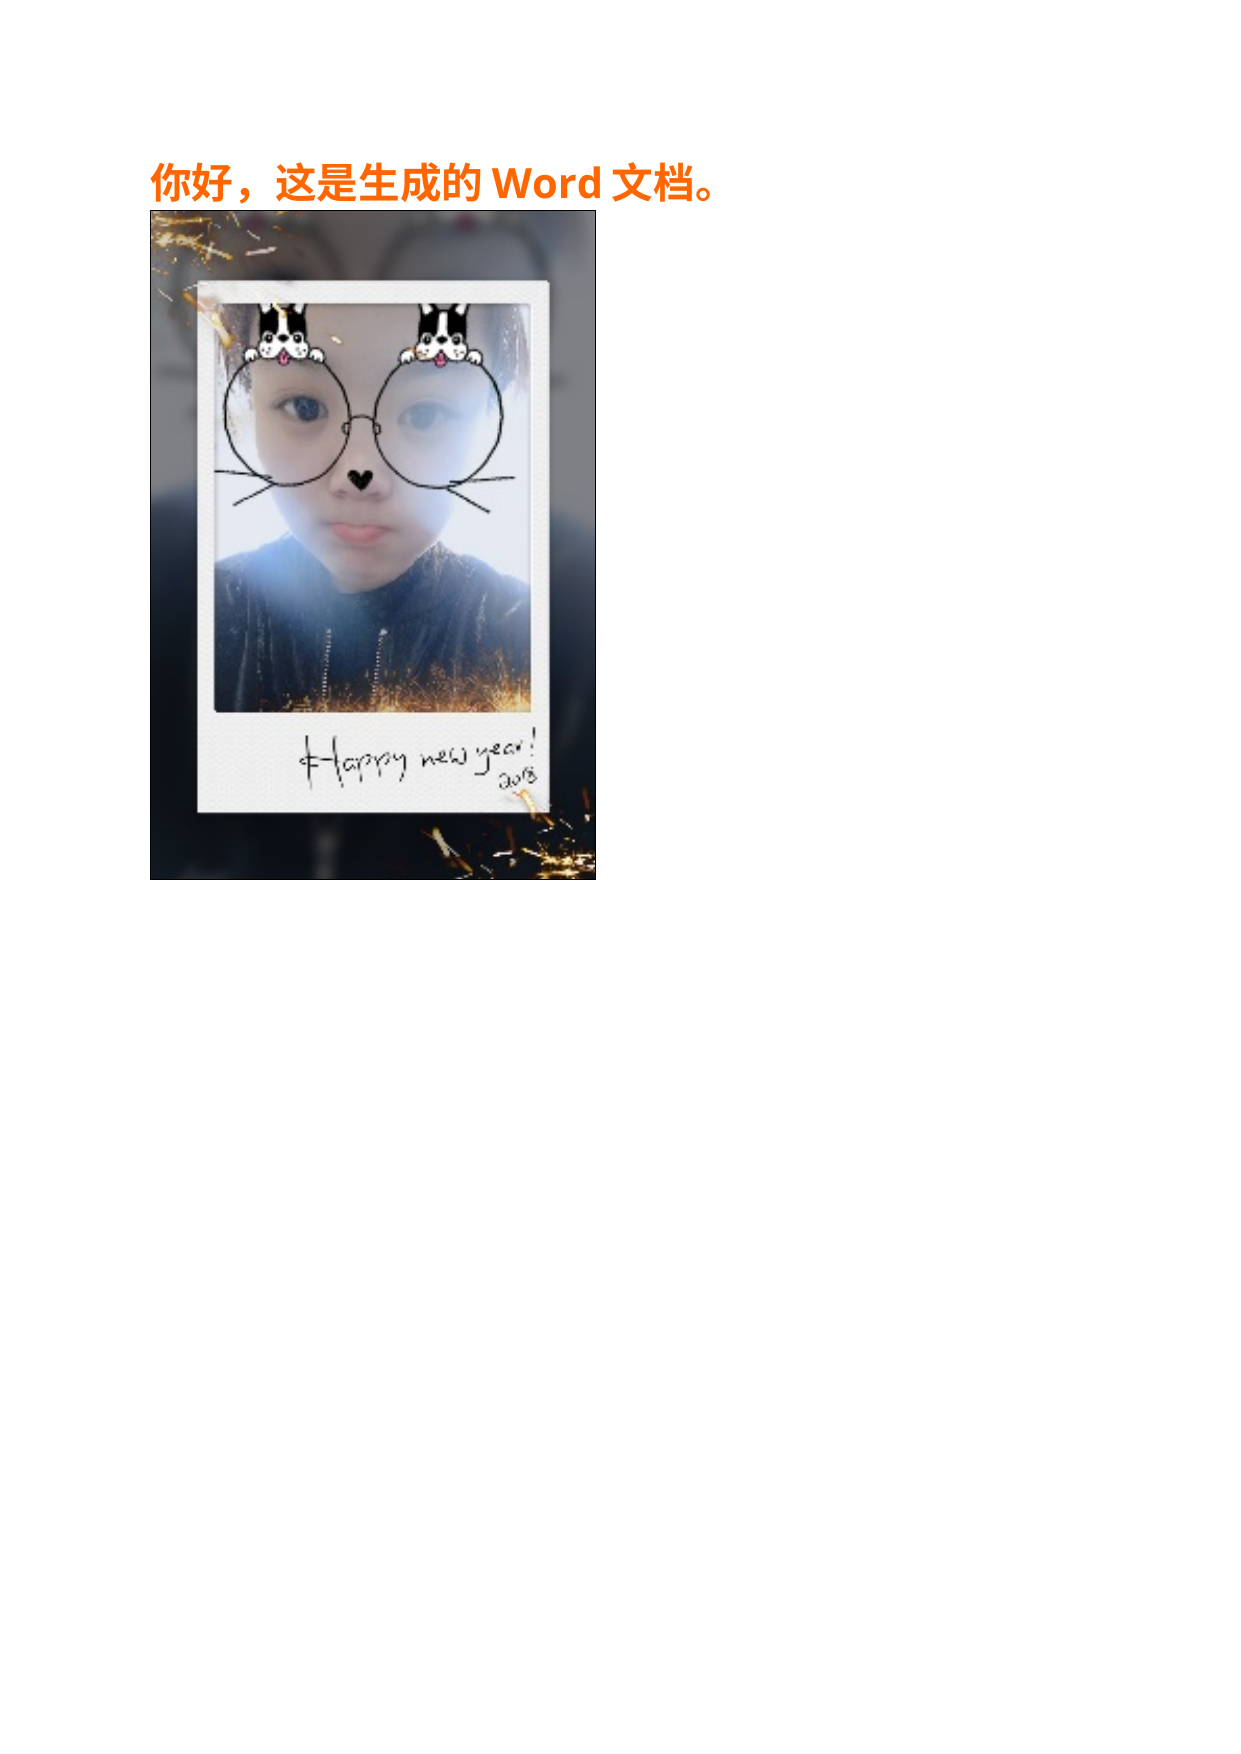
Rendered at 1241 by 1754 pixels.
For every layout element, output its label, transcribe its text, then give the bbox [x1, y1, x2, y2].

text 你好，这是生成的Word文档。 [150, 150, 1090, 211]
picture [151, 211, 595, 879]
